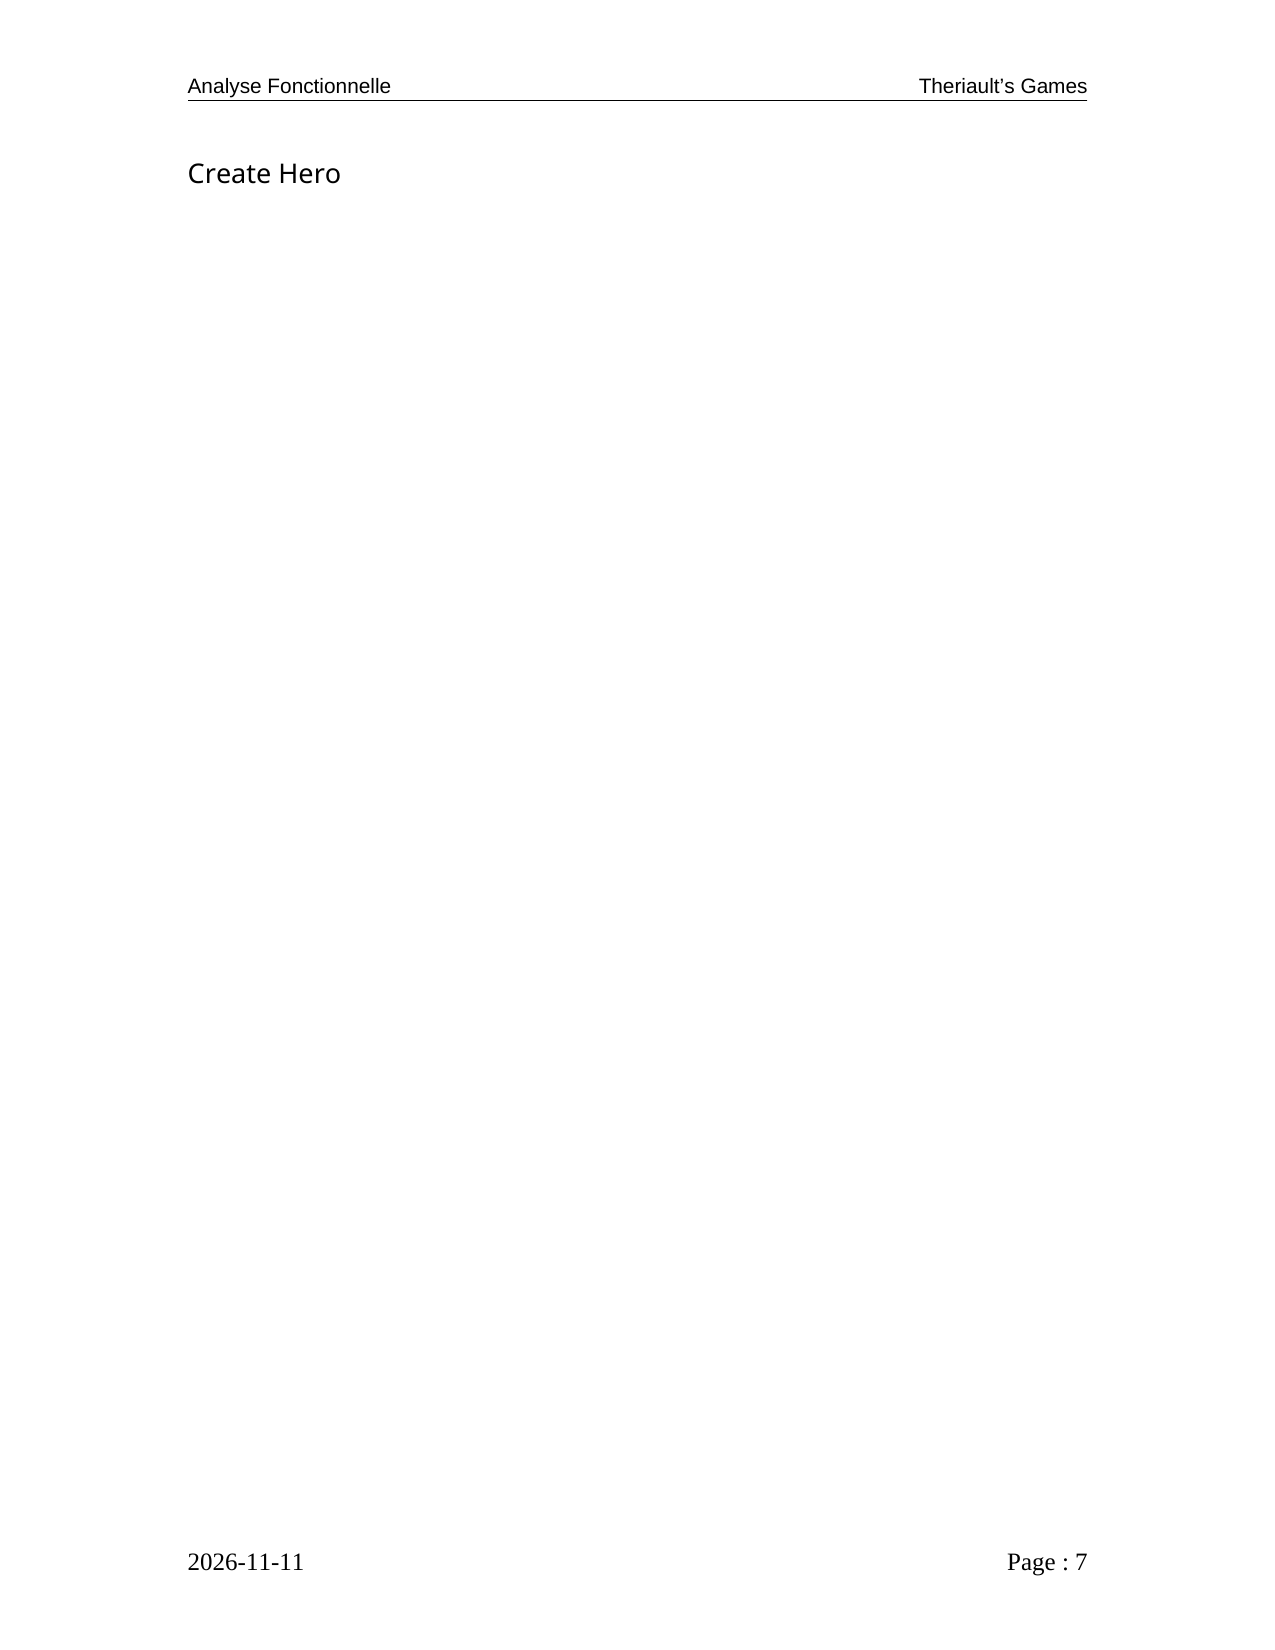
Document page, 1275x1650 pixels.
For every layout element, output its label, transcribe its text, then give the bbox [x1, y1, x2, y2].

subtitle Create Hero [187, 154, 1087, 191]
